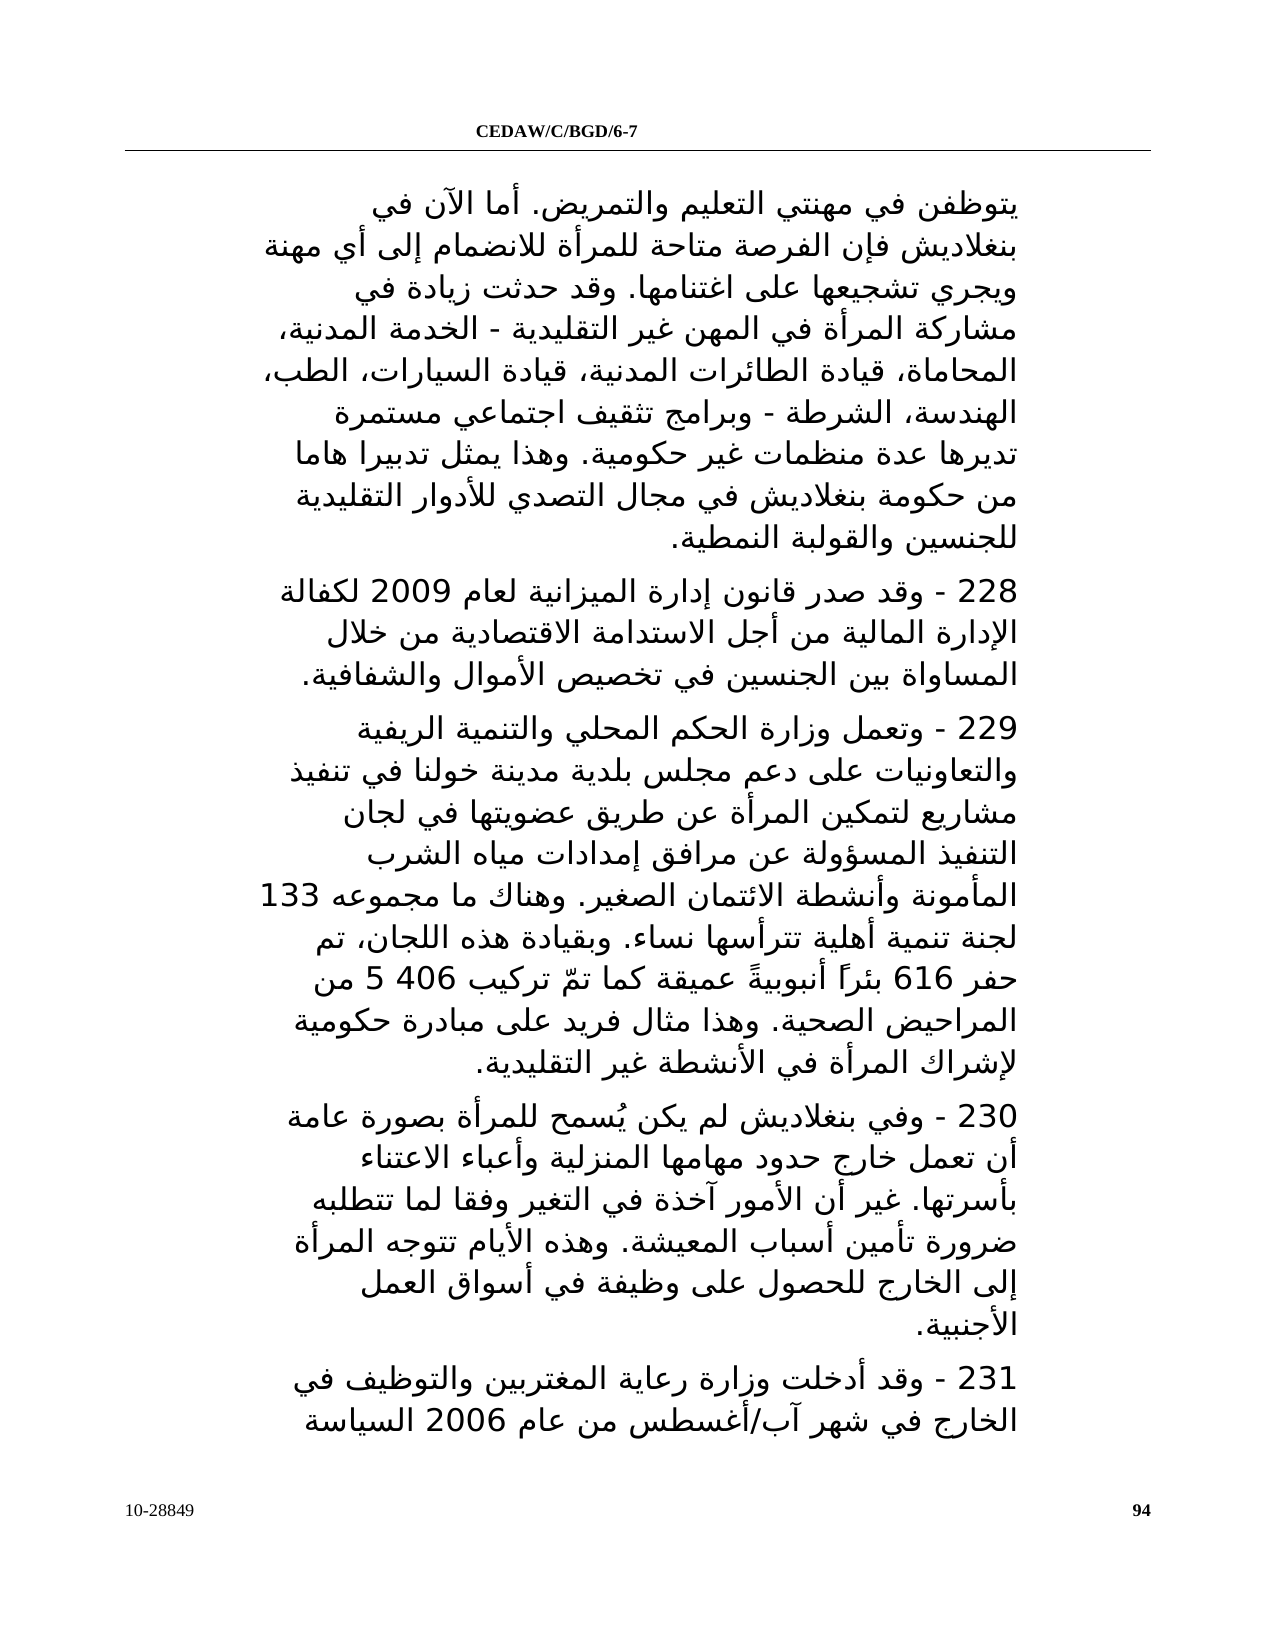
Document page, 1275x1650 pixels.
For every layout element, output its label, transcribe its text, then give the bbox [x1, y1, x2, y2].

text 230 - وفي بنغلاديش لم يكن يُسمح للمرأة بصورة عامة أن تعمل خارج حدود مهامها المنزلية وأعباء الاعتناء بأسرتها. غير أن الأمور آخذة في التغير وفقا لما تتطلبه ضرورة تأمين أسباب المعيشة. وهذه الأيام تتوجه المرأة إلى الخارج للحصول على وظيفة في أسواق العمل الأجنبية. [256, 1094, 1018, 1344]
text 228 - وقد صدر قانون إدارة الميزانية لعام 2009 لكفالة الإدارة المالية من أجل الاستدامة الاقتصادية من خلال المساواة بين الجنسين في تخصيص الأموال والشفافية. [256, 569, 1018, 694]
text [256, 1356, 1018, 1440]
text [256, 181, 1018, 556]
text 229 - وتعمل وزارة الحكم المحلي والتنمية الريفية والتعاونيات على دعم مجلس بلدية مدينة خولنا في تنفيذ مشاريع لتمكين المرأة عن طريق عضويتها في لجان التنفيذ المسؤولة عن مرافق إمدادات مياه الشرب المأمونة وأنشطة الائتمان الصغير. وهناك ما مجموعه 133 لجنة تنمية أهلية تترأسها نساء. وبقيادة هذه اللجان، تم حفر 616 بئراً أنبوبيةً عميقة كما تمّ تركيب 406 5 من المراحيض الصحية. وهذا مثال فريد على مبادرة حكومية لإشراك المرأة في الأنشطة غير التقليدية. [256, 706, 1018, 1081]
